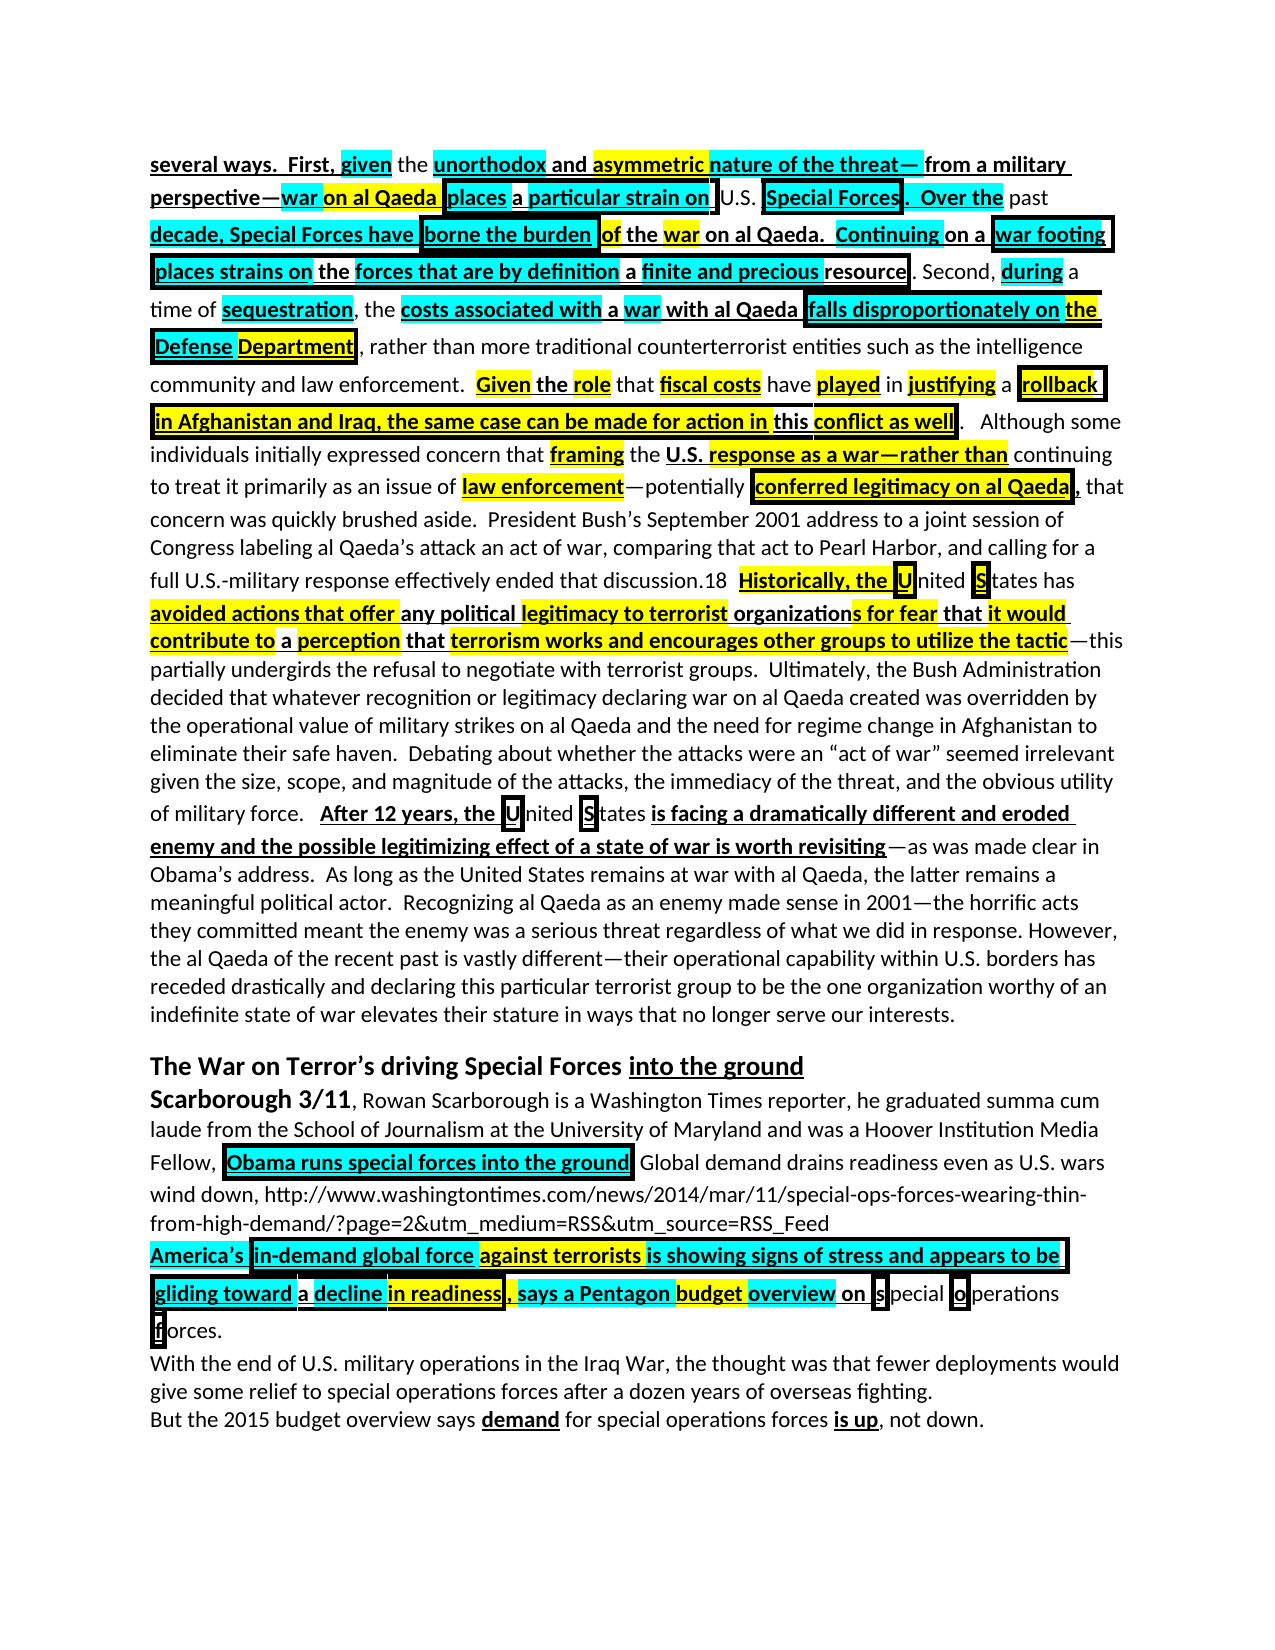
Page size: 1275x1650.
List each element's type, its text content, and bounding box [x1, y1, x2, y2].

text Scarborough 3/11, Rowan Scarborough is a Washington Times reporter, he graduated summa cum laude from the School of Journalism at the University of Maryland and was a Hoover Institution Media Fellow, Obama runs special forces into the ground Global demand drains readiness even as U.S. wars wind down, http://www.washingtontimes.com/news/2014/mar/11/special-ops-forces-wearing-thin-from-high-demand/?page=2&utm_medium=RSS&utm_source=RSS_Feed [150, 1082, 1125, 1237]
text But the 2015 budget overview says demand for special operations forces is up, not down. [150, 1405, 1125, 1433]
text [150, 150, 1125, 1028]
text With the end of U.S. military operations in the Iraq War, the thought was that fewer deployments would give some relief to special operations forces after a dozen years of overseas fighting. [150, 1349, 1125, 1405]
text America’s in-demand global force against terrorists is showing signs of stress and appears to be gliding toward a decline in readiness, says a Pentagon budget overview on special operations forces. [167, 1237, 1125, 1349]
text The War on Terror’s driving Special Forces into the ground [150, 1049, 1125, 1082]
